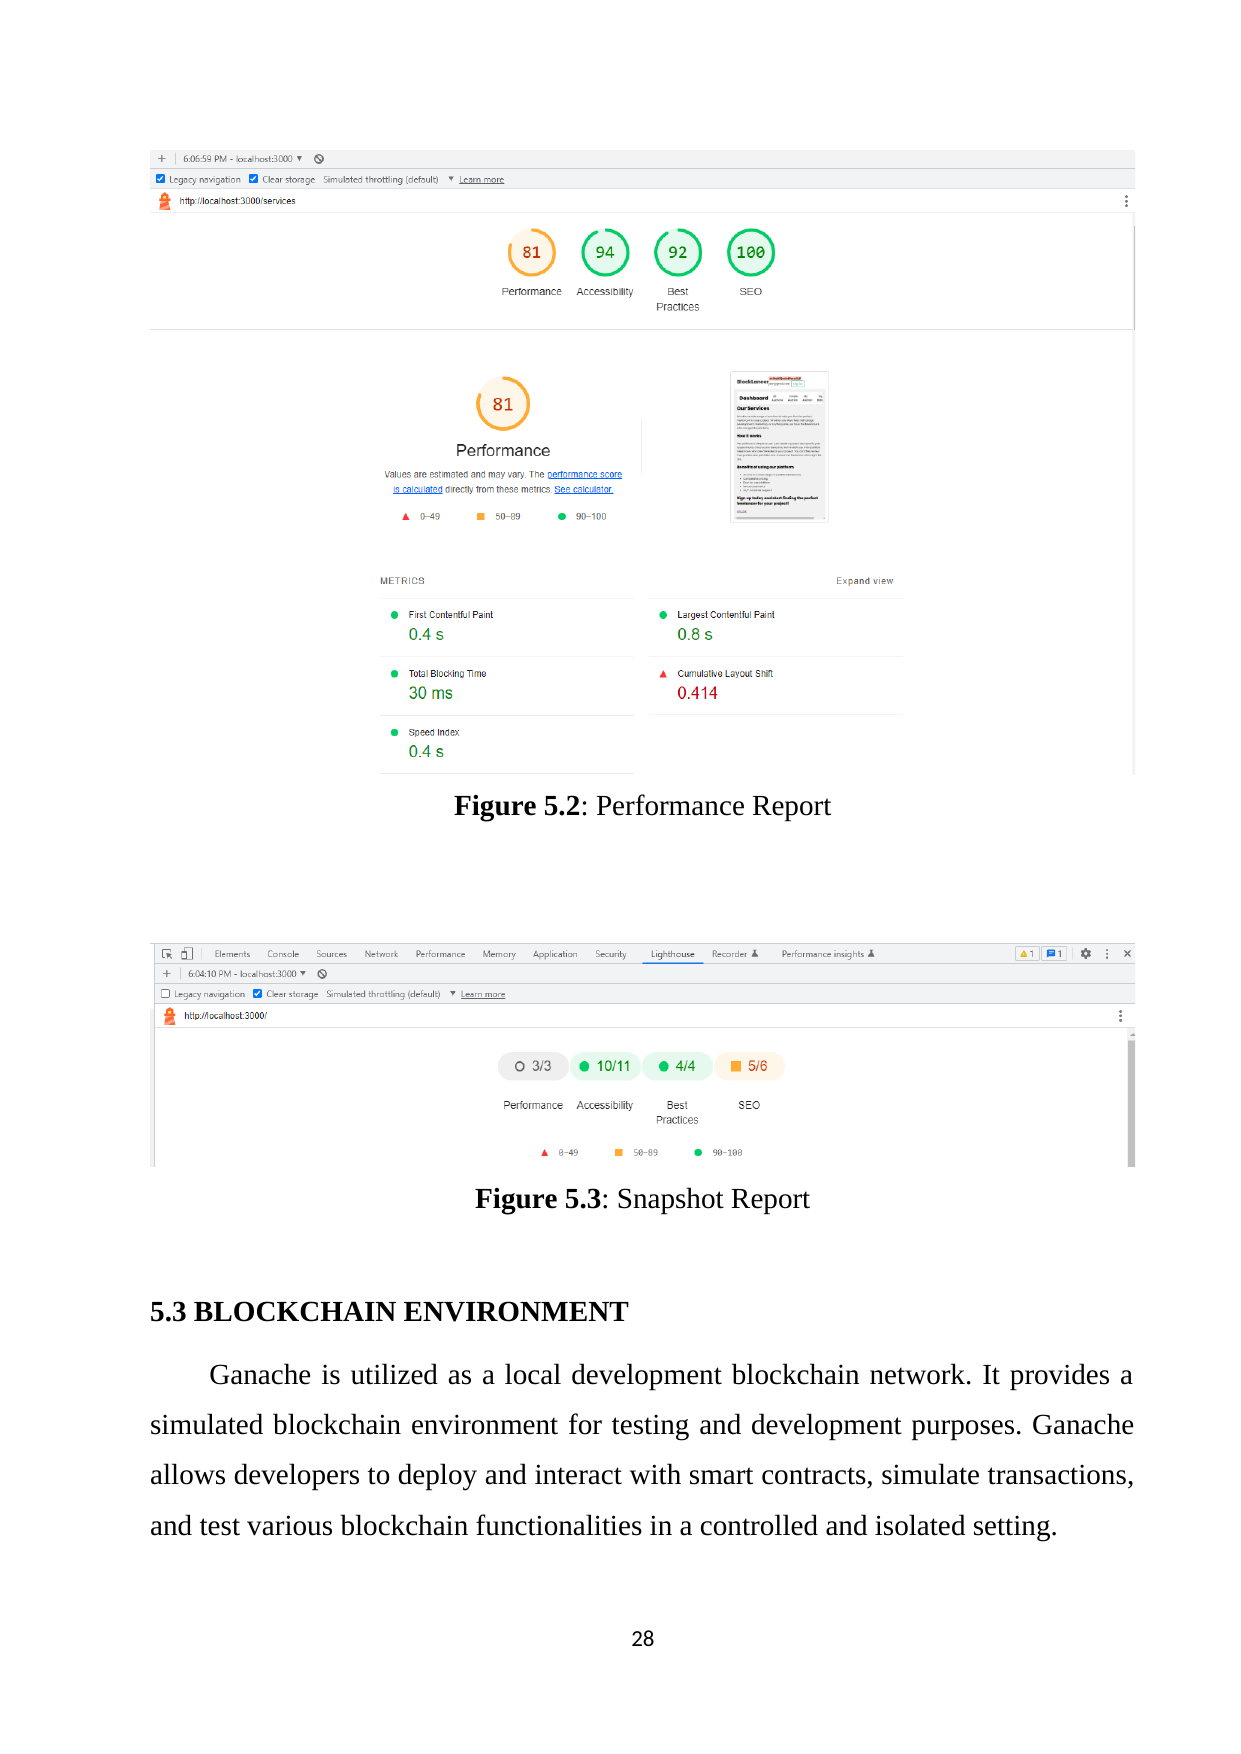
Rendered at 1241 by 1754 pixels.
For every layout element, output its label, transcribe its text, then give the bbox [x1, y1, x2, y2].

picture [150, 150, 1136, 775]
text Ganache is utilized as a local development blockchain network. It provides a simulated blockchain environment for testing and development purposes. Ganache allows developers to deploy and interact with smart contracts, simulate transactions, and test various blockchain functionalities in a controlled and isolated setting. [150, 1357, 1135, 1541]
text Figure 5.3: Snapshot Report [150, 1181, 1135, 1214]
text Figure 5.2: Performance Report [150, 788, 1135, 822]
text 5.3 BLOCKCHAIN ENVIRONMENT [150, 1294, 1135, 1327]
picture [150, 939, 1136, 1167]
